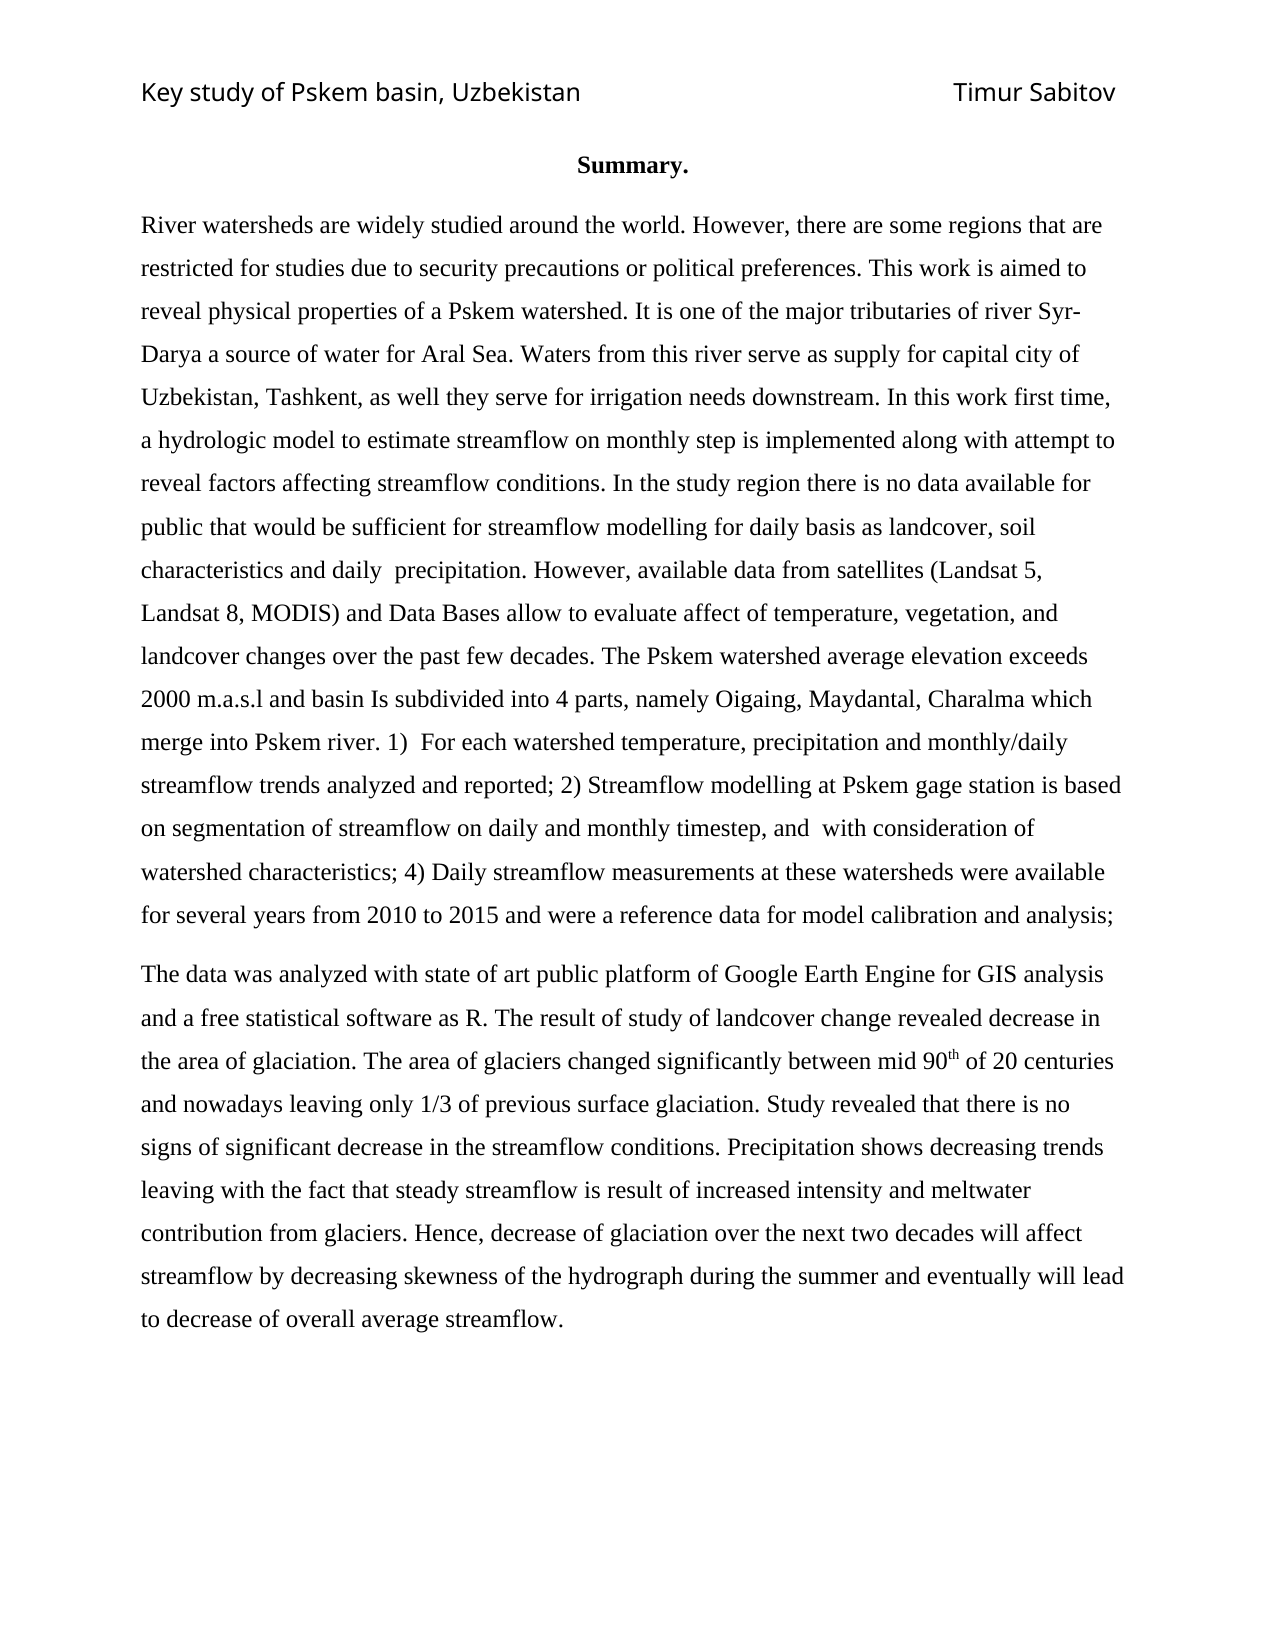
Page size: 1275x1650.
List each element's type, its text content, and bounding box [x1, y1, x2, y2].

text Summary. [141, 150, 1125, 179]
text The data was analyzed with state of art public platform of Google Earth Engine for GIS analysis and a free statistical software as R. The result of study of landcover change revealed decrease in the area of glaciation. The area of glaciers changed significantly between mid 90th of 20 centuries and nowadays leaving only 1/3 of previous surface glaciation. Study revealed that there is no signs of significant decrease in the streamflow conditions. Precipitation shows decreasing trends leaving with the fact that steady streamflow is result of increased intensity and meltwater contribution from glaciers. Hence, decrease of glaciation over the next two decades will affect streamflow by decreasing skewness of the hydrograph during the summer and eventually will lead to decrease of overall average streamflow. [141, 959, 1125, 1333]
text River watersheds are widely studied around the world. However, there are some regions that are restricted for studies due to security precautions or political preferences. This work is aimed to reveal physical properties of a Pskem watershed. It is one of the major tributaries of river Syr-Darya a source of water for Aral Sea. Waters from this river serve as supply for capital city of Uzbekistan, Tashkent, as well they serve for irrigation needs downstream. In this work first time, a hydrologic model to estimate streamflow on monthly step is implemented along with attempt to reveal factors affecting streamflow conditions. In the study region there is no data available for public that would be sufficient for streamflow modelling for daily basis as landcover, soil characteristics and daily precipitation. However, available data from satellites (Landsat 5, Landsat 8, MODIS) and Data Bases allow to evaluate affect of temperature, vegetation, and landcover changes over the past few decades. The Pskem watershed average elevation exceeds 2000 m.a.s.l and basin Is subdivided into 4 parts, namely Oigaing, Maydantal, Charalma which merge into Pskem river. 1) For each watershed temperature, precipitation and monthly/daily streamflow trends analyzed and reported; 2) Streamflow modelling at Pskem gage station is based on segmentation of streamflow on daily and monthly timestep, and with consideration of watershed characteristics; 4) Daily streamflow measurements at these watersheds were available for several years from 2010 to 2015 and were a reference data for model calibration and analysis; [141, 210, 1125, 928]
